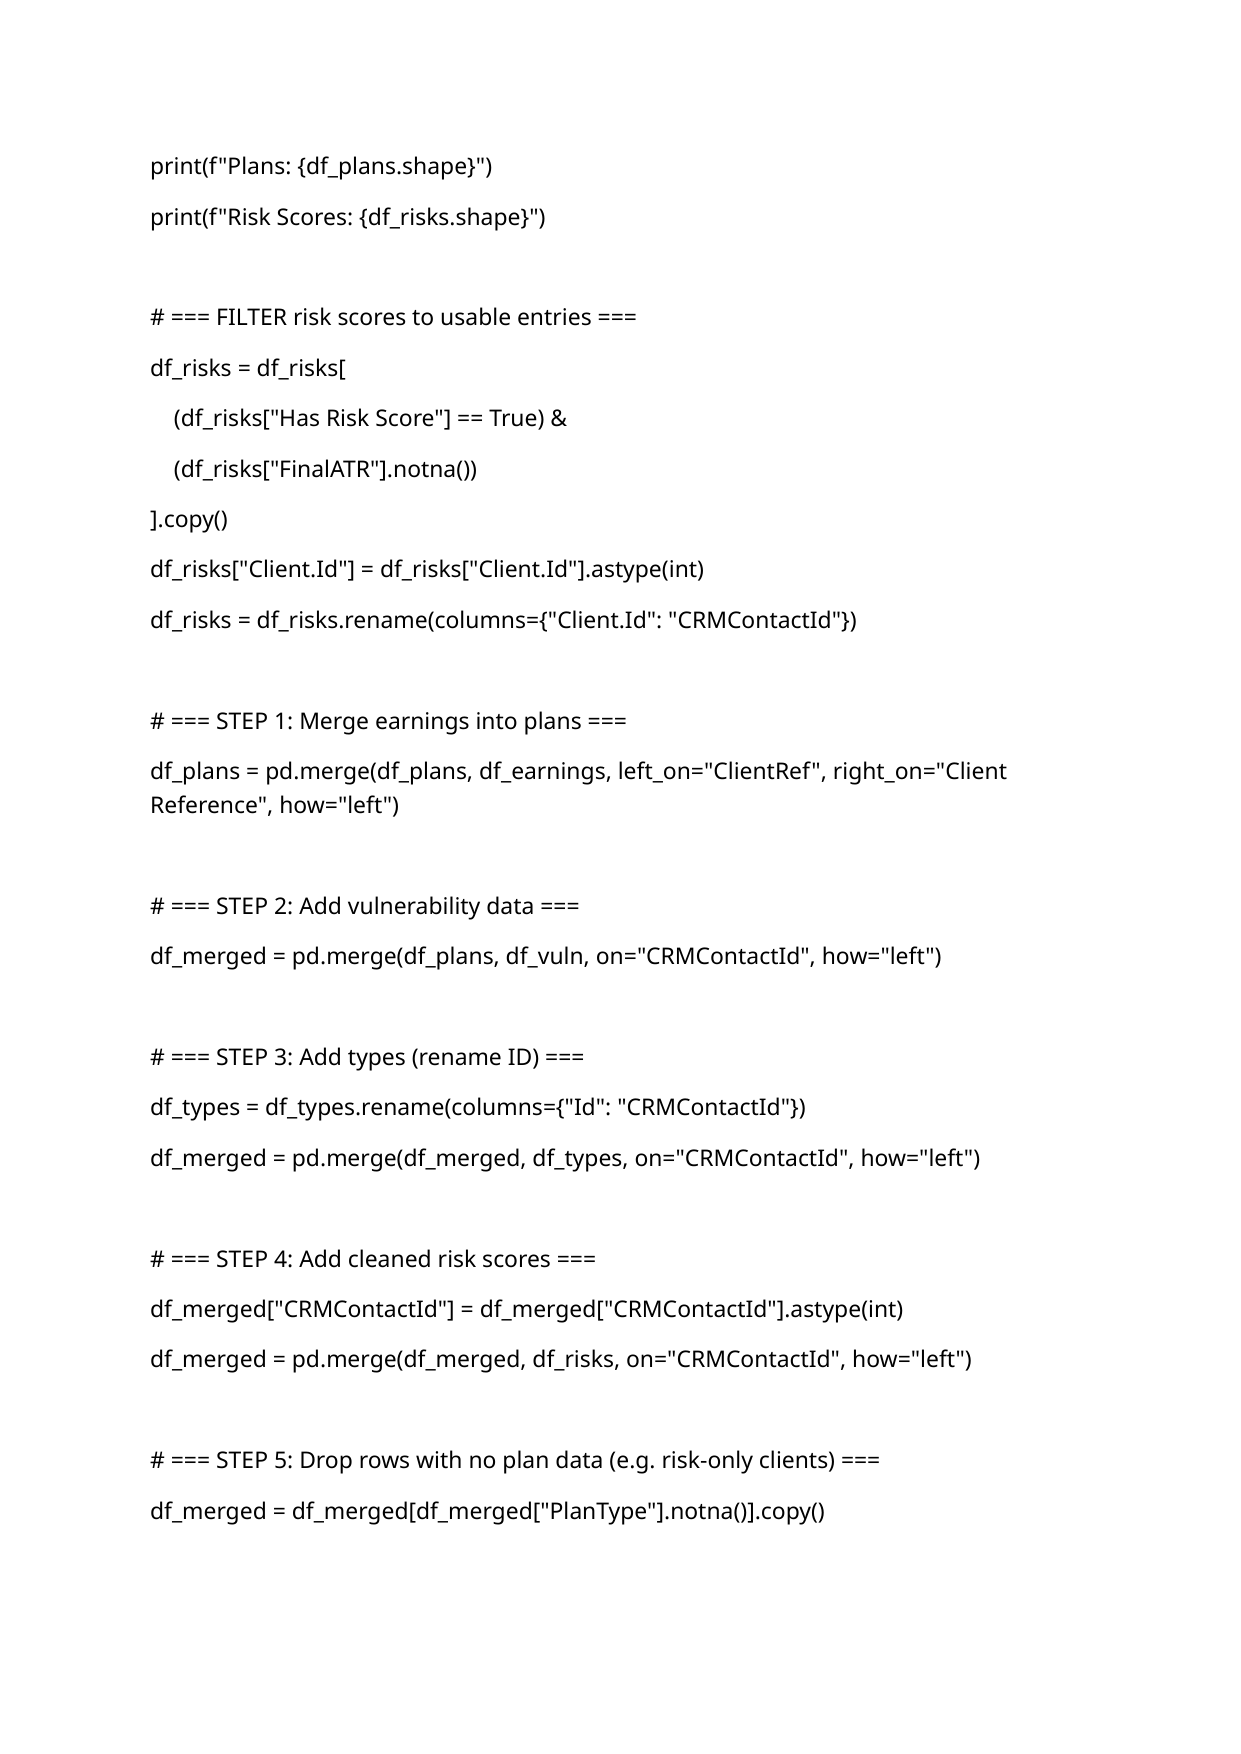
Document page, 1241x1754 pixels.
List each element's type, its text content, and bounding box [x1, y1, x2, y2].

text df_merged = pd.merge(df_merged, df_risks, on="CRMContactId", how="left") [150, 1343, 1090, 1374]
text df_types = df_types.rename(columns={"Id": "CRMContactId"}) [150, 1091, 1090, 1122]
text df_risks = df_risks.rename(columns={"Client.Id": "CRMContactId"}) [150, 604, 1090, 635]
text df_risks["Client.Id"] = df_risks["Client.Id"].astype(int) [150, 553, 1090, 584]
text print(f"Plans: {df_plans.shape}") [150, 150, 1090, 181]
text # === FILTER risk scores to usable entries === [150, 301, 1090, 332]
text (df_risks["Has Risk Score"] == True) & [150, 402, 1090, 433]
text # === STEP 1: Merge earnings into plans === [150, 704, 1090, 736]
text ].copy() [150, 503, 1090, 534]
text (df_risks["FinalATR"].notna()) [150, 452, 1090, 484]
text df_merged["CRMContactId"] = df_merged["CRMContactId"].astype(int) [150, 1293, 1090, 1324]
text df_merged = pd.merge(df_plans, df_vuln, on="CRMContactId", how="left") [150, 940, 1090, 971]
text df_merged = pd.merge(df_merged, df_types, on="CRMContactId", how="left") [150, 1142, 1090, 1173]
text # === STEP 3: Add types (rename ID) === [150, 1041, 1090, 1072]
text print(f"Risk Scores: {df_risks.shape}") [150, 200, 1090, 232]
text df_plans = pd.merge(df_plans, df_earnings, left_on="ClientRef", right_on="Client Reference", how="left") [150, 755, 1090, 820]
text # === STEP 4: Add cleaned risk scores === [150, 1242, 1090, 1274]
text df_risks = df_risks[ [150, 352, 1090, 383]
text df_merged = df_merged[df_merged["PlanType"].notna()].copy() [150, 1494, 1090, 1526]
text # === STEP 5: Drop rows with no plan data (e.g. risk-only clients) === [150, 1444, 1090, 1475]
text # === STEP 2: Add vulnerability data === [150, 889, 1090, 921]
